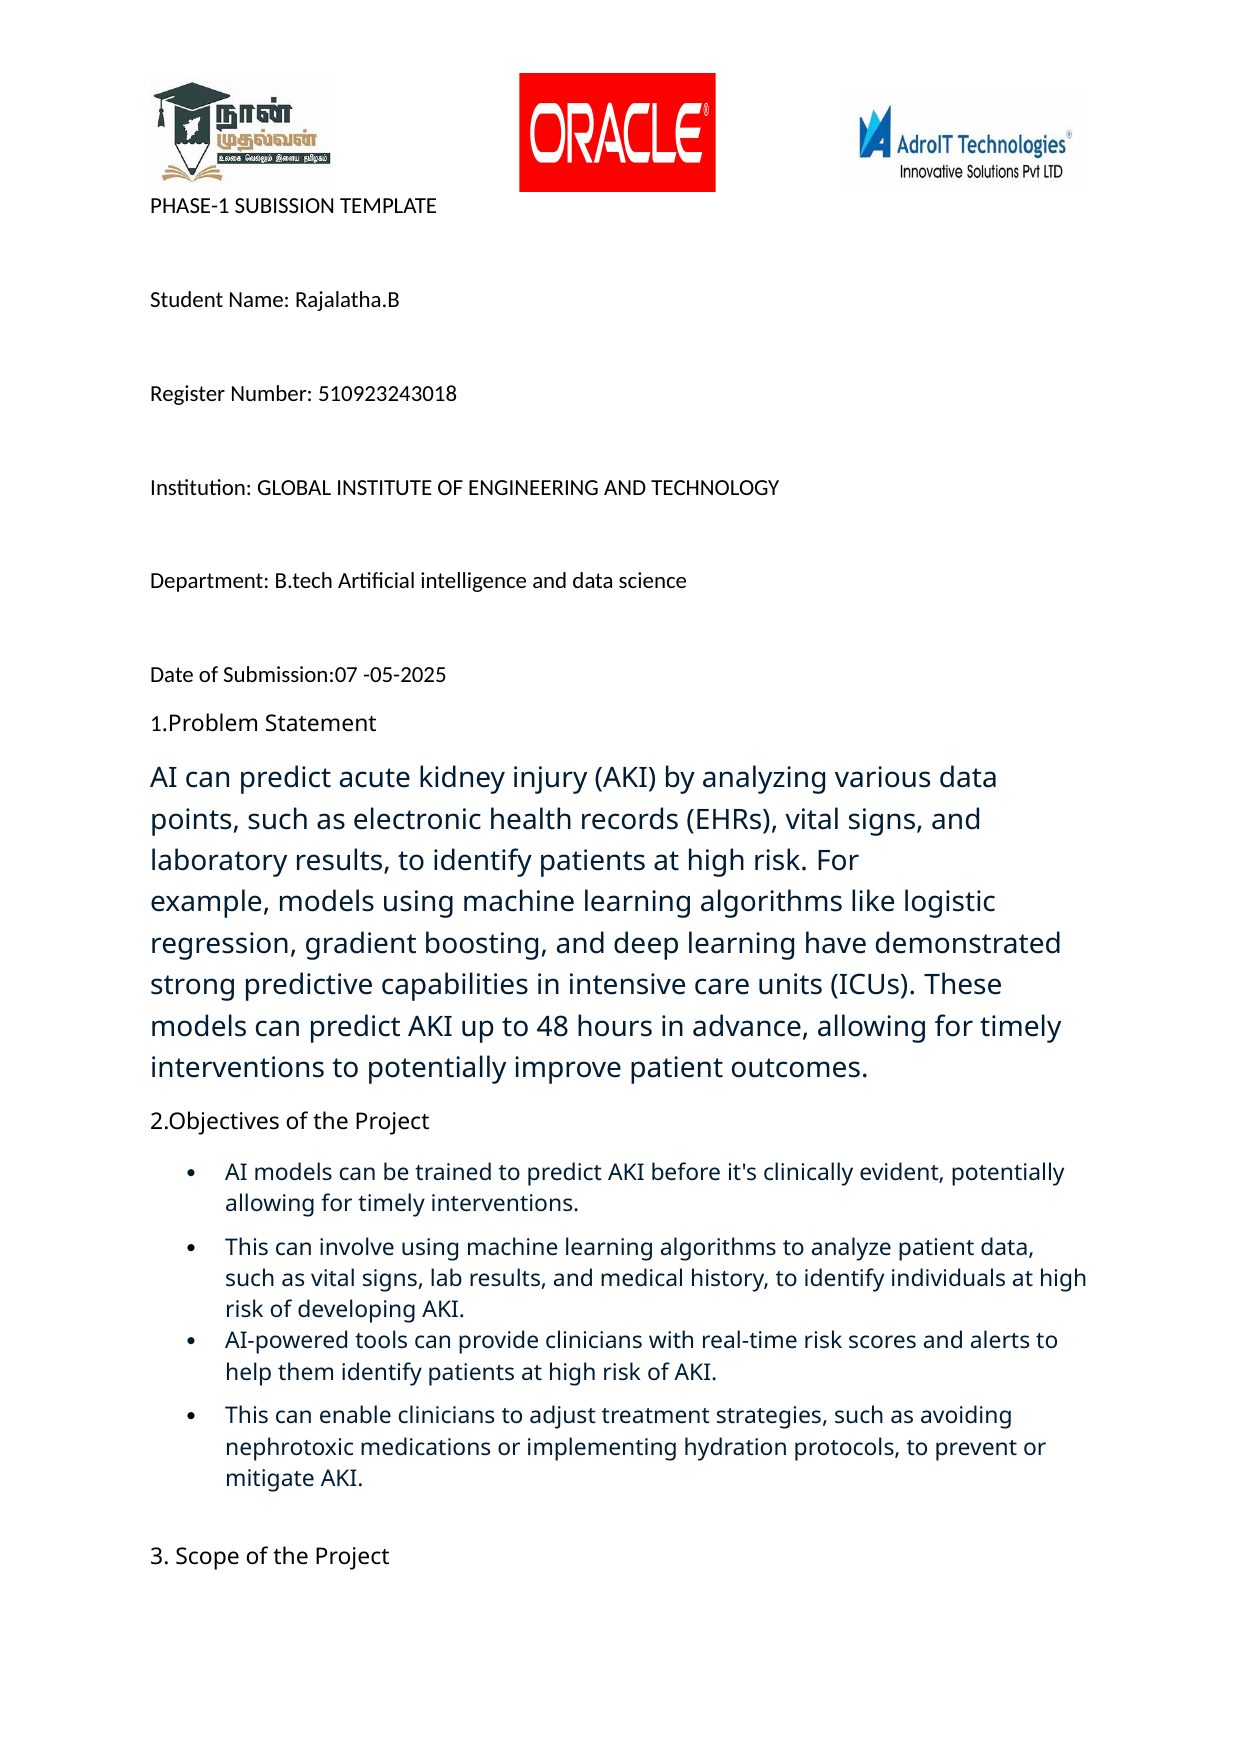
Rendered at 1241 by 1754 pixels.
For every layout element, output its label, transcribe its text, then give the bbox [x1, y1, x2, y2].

text Date of Submission:07 -05-2025 [150, 660, 1090, 688]
text AI can predict acute kidney injury (AKI) by analyzing various data points, such as electronic health records (EHRs), vital signs, and laboratory results, to identify patients at high risk. For example, models using machine learning algorithms like logistic regression, gradient boosting, and deep learning have demonstrated strong predictive capabilities in intensive care units (ICUs). These models can predict AKI up to 48 hours in advance, allowing for timely interventions to potentially improve patient outcomes. [150, 758, 1090, 1086]
text 2.Objectives of the Project [150, 1105, 1090, 1136]
list AI models can be trained to predict AKI before it's clinically evident, potentially allowing for timely interventions. [187, 1156, 1090, 1218]
list This can enable clinicians to adjust treatment strategies, such as avoiding nephrotoxic medications or implementing hydration protocols, to prevent or mitigate AKI. [187, 1399, 1090, 1493]
picture [150, 74, 336, 192]
list This can involve using machine learning algorithms to analyze patient data, such as vital signs, lab results, and medical history, to identify individuals at high risk of developing AKI. [187, 1231, 1090, 1324]
text 1.Problem Statement [150, 707, 1090, 738]
text Student Name: Rajalatha.B [150, 285, 1090, 313]
text Department: B.tech Artificial intelligence and data science [150, 567, 1090, 595]
text PHASE-1 SUBISSION TEMPLATE [150, 192, 1090, 220]
picture [519, 73, 716, 192]
text Register Number: 510923243018 [150, 379, 1090, 407]
picture [846, 88, 1086, 192]
text 3. Scope of the Project [150, 1540, 1090, 1571]
list AI-powered tools can provide clinicians with real-time risk scores and alerts to help them identify patients at high risk of AKI. [187, 1324, 1090, 1387]
text Institution: GLOBAL INSTITUTE OF ENGINEERING AND TECHNOLOGY [150, 473, 1090, 501]
